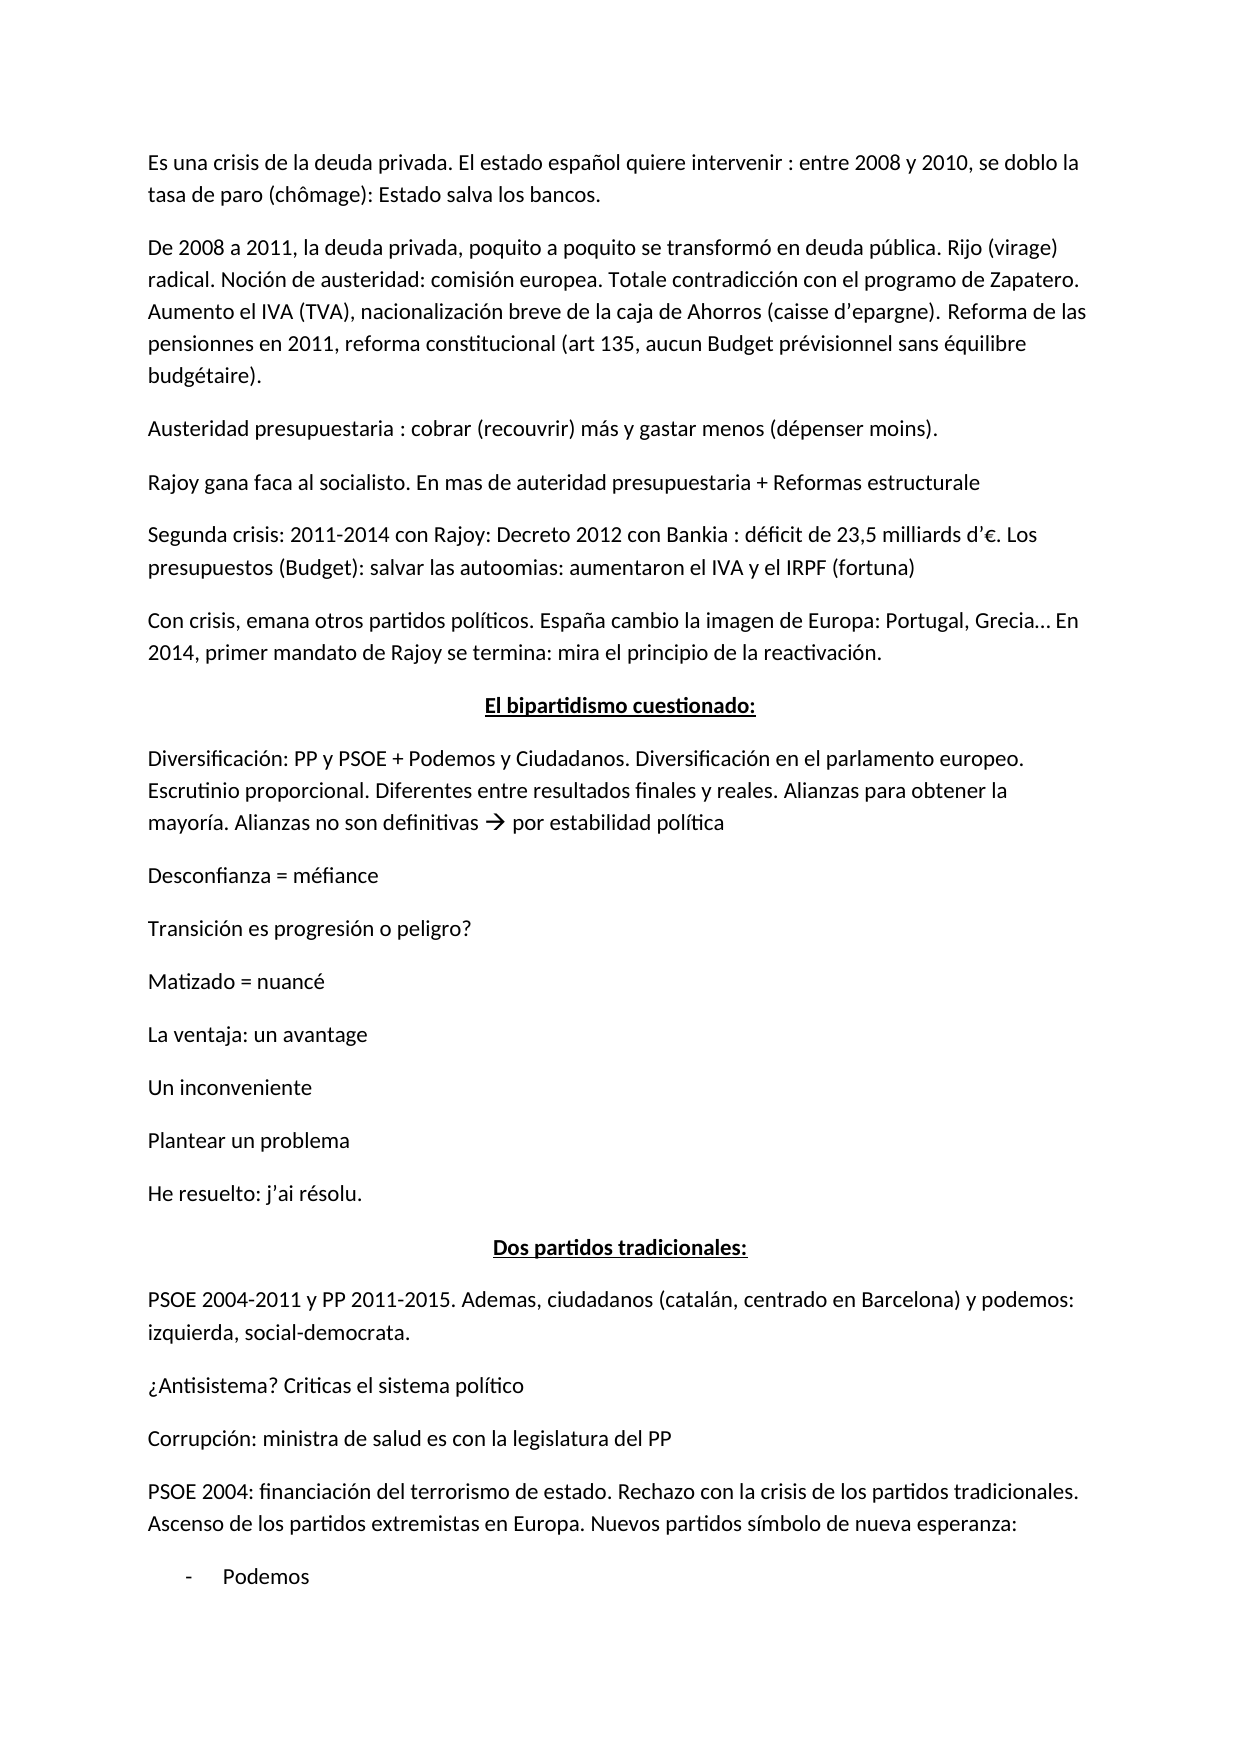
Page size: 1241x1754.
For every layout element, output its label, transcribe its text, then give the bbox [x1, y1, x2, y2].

text ¿Antisistema? Criticas el sistema político [148, 1371, 1093, 1399]
text De 2008 a 2011, la deuda privada, poquito a poquito se transformó en deuda pública. Rijo (virage) radical. Noción de austeridad: comisión europea. Totale contradicción con el programo de Zapatero. Aumento el IVA (TVA), nacionalización breve de la caja de Ahorros (caisse d’epargne). Reforma de las pensionnes en 2011, reforma constitucional (art 135, aucun Budget prévisionnel sans équilibre budgétaire). [148, 233, 1093, 389]
text Un inconveniente [148, 1073, 1093, 1102]
text Diversificación: PP y PSOE + Podemos y Ciudadanos. Diversificación en el parlamento europeo. Escrutinio proporcional. Diferentes entre resultados finales y reales. Alianzas para obtener la mayoría. Alianzas no son definitivas por estabilidad política [148, 744, 1093, 836]
text Austeridad presupuestaria : cobrar (recouvrir) más y gastar menos (dépenser moins). [148, 414, 1093, 443]
text Desconfianza = méfiance [148, 861, 1093, 889]
text He resuelto: j’ai résolu. [148, 1179, 1093, 1208]
text Plantear un problema [148, 1127, 1093, 1154]
text El bipartidismo cuestionado: [148, 691, 1093, 719]
text Rajoy gana faca al socialisto. En mas de auteridad presupuestaria + Reformas estructurale [148, 468, 1093, 496]
text Corrupción: ministra de salud es con la legislatura del PP [148, 1424, 1093, 1452]
text PSOE 2004-2011 y PP 2011-2015. Ademas, ciudadanos (catalán, centrado en Barcelona) y podemos: izquierda, social-democrata. [148, 1286, 1093, 1346]
text Segunda crisis: 2011-2014 con Rajoy: Decreto 2012 con Bankia : déficit de 23,5 milliards d’€. Los presupuestos (Budget): salvar las autoomias: aumentaron el IVA y el IRPF (fortuna) [148, 521, 1093, 581]
text PSOE 2004: financiación del terrorismo de estado. Rechazo con la crisis de los partidos tradicionales. Ascenso de los partidos extremistas en Europa. Nuevos partidos símbolo de nueva esperanza: [148, 1477, 1093, 1537]
text Matizado = nuancé [148, 967, 1093, 996]
text Con crisis, emana otros partidos políticos. España cambio la imagen de Europa: Portugal, Grecia… En 2014, primer mandato de Rajoy se termina: mira el principio de la reactivación. [148, 606, 1093, 666]
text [148, 148, 1093, 208]
text Dos partidos tradicionales: [148, 1233, 1093, 1261]
text Transición es progresión o peligro? [148, 914, 1093, 942]
text La ventaja: un avantage [148, 1021, 1093, 1048]
list Podemos [185, 1562, 1093, 1590]
